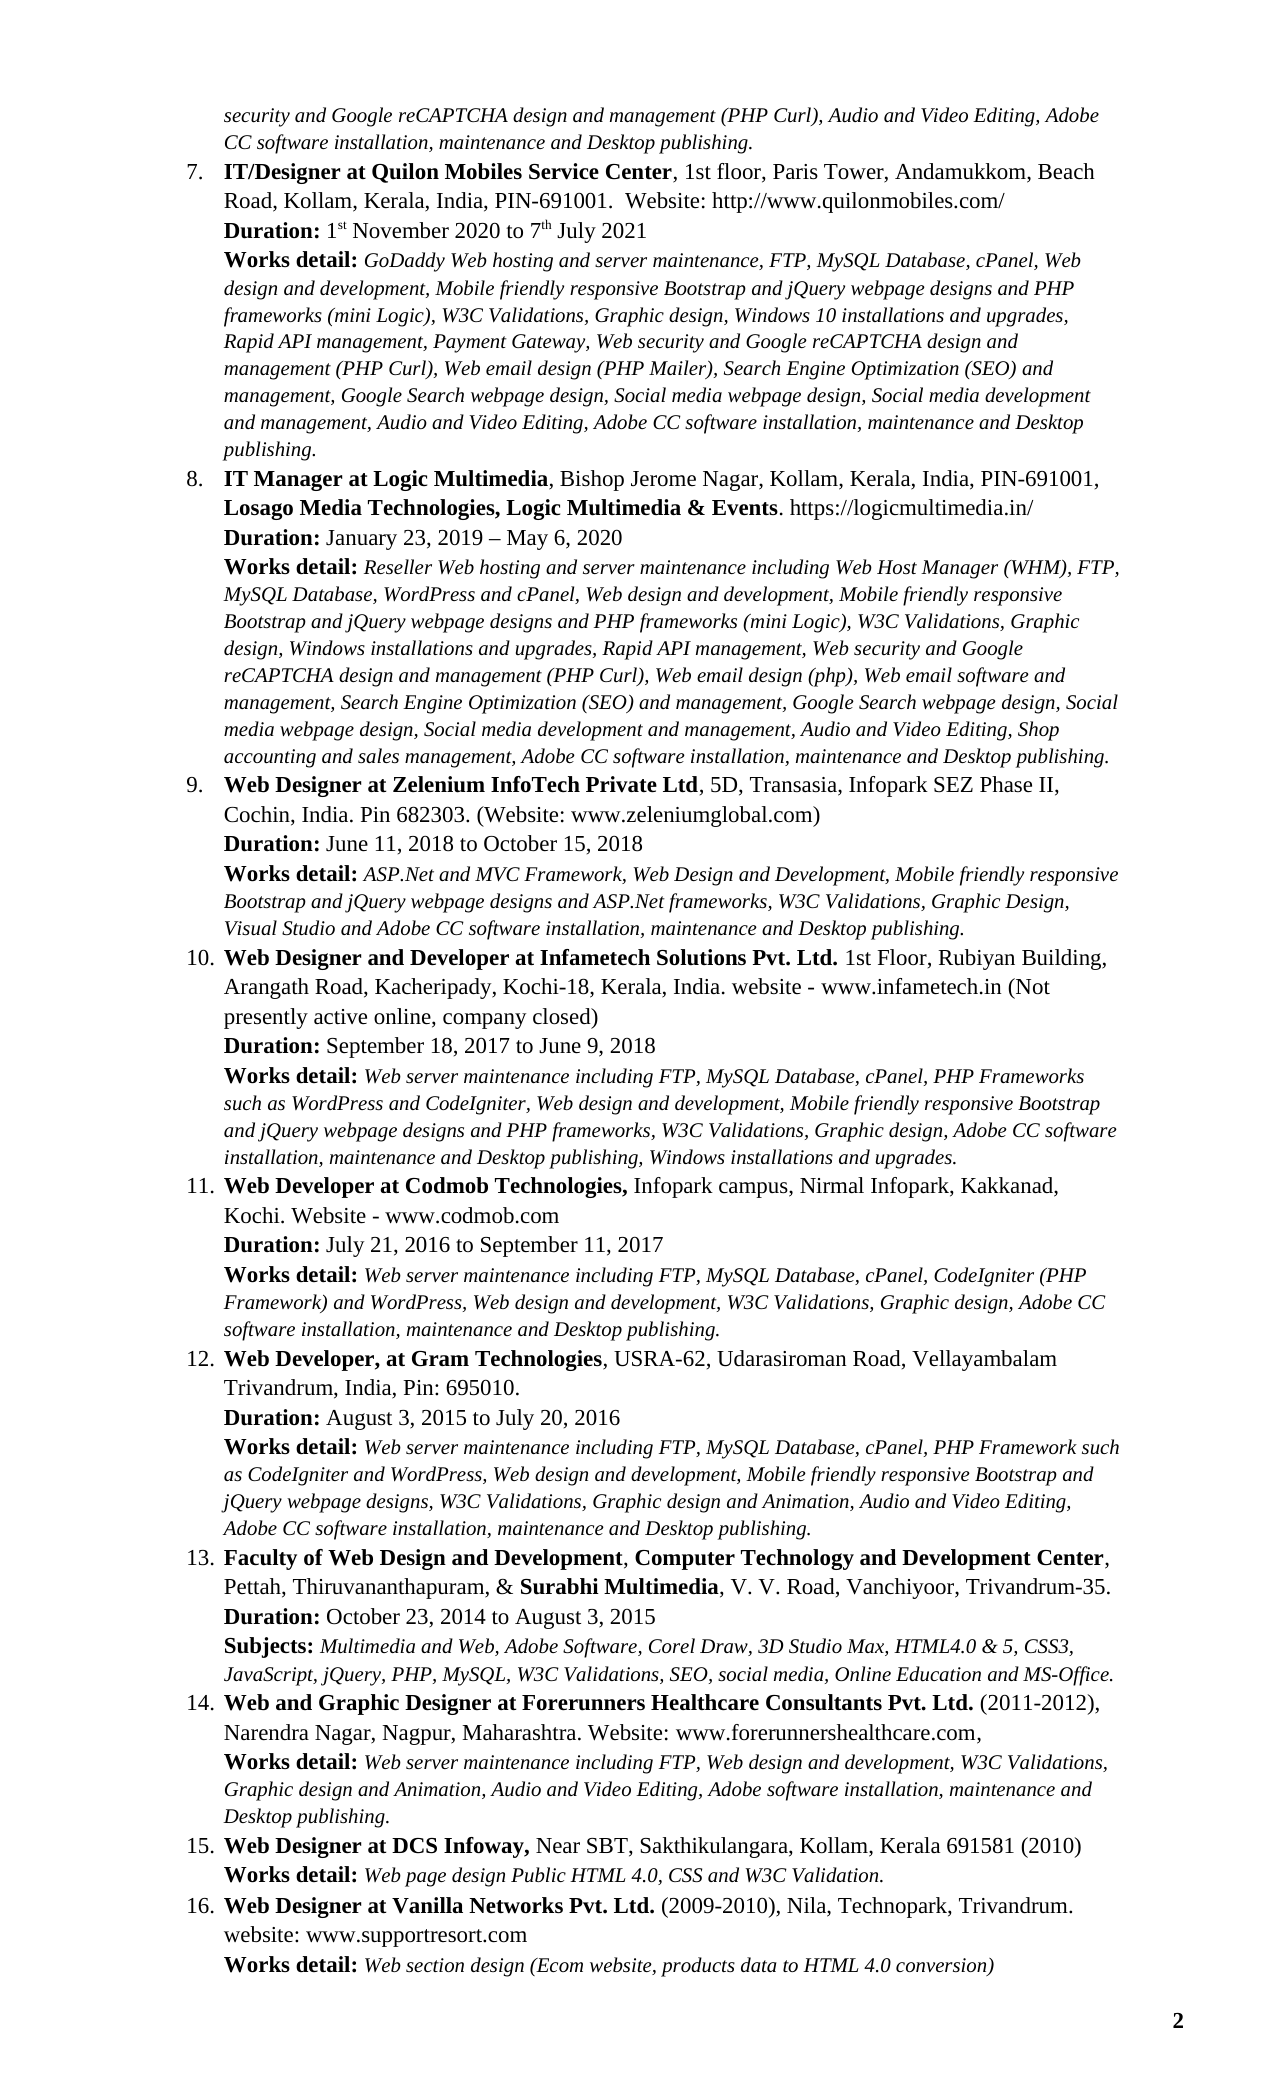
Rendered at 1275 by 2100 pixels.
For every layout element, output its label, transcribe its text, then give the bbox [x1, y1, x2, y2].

list Web Designer at DCS Infoway, Near SBT, Sakthikulangara, Kollam, Kerala 691581 (2010) Works detail: Web page design Public HTML 4.0, CSS and W3C Validation. [186, 1832, 1124, 1888]
list Faculty of Web Design and Development, Computer Technology and Development Center, Pettah, Thiruvananthapuram, & Surabhi Multimedia, V. V. Road, Vanchiyoor, Trivandrum-35. Duration: October 23, 2014 to August 3, 2015 Subjects: Multimedia and Web, Adobe Software, Corel Draw, 3D Studio Max, HTML4.0 & 5, CSS3, JavaScript, jQuery, PHP, MySQL, W3C Validations, SEO, social media, Online Education and MS-Office. [186, 1544, 1124, 1686]
list Web Developer at Codmob Technologies, Infopark campus, Nirmal Infopark, Kakkanad, Kochi. Website - www.codmob.com Duration: July 21, 2016 to September 11, 2017 Works detail: Web server maintenance including FTP, MySQL Database, cPanel, CodeIgniter (PHP Framework) and WordPress, Web design and development, W3C Validations, Graphic design, Adobe CC software installation, maintenance and Desktop publishing. [186, 1172, 1124, 1341]
list Web Designer at Vanilla Networks Pvt. Ltd. (2009-2010), Nila, Technopark, Trivandrum. website: www.supportresort.com Works detail: Web section design (Ecom website, products data to HTML 4.0 conversion) [186, 1892, 1124, 1977]
list IT/Designer at Quilon Mobiles Service Center, 1st floor, Paris Tower, Andamukkom, Beach Road, Kollam, Kerala, India, PIN-691001. Website: http://www.quilonmobiles.com/ Duration: 1st November 2020 to 7th July 2021 Works detail: GoDaddy Web hosting and server maintenance, FTP, MySQL Database, cPanel, Web design and development, Mobile friendly responsive Bootstrap and jQuery webpage designs and PHP frameworks (mini Logic), W3C Validations, Graphic design, Windows 10 installations and upgrades, Rapid API management, Payment Gateway, Web security and Google reCAPTCHA design and management (PHP Curl), Web email design (PHP Mailer), Search Engine Optimization (SEO) and management, Google Search webpage design, Social media webpage design, Social media development and management, Audio and Video Editing, Adobe CC software installation, maintenance and Desktop publishing. [186, 158, 1124, 461]
list Web and Graphic Designer at Forerunners Healthcare Consultants Pvt. Ltd. (2011-2012), Narendra Nagar, Nagpur, Maharashtra. Website: www.forerunnershealthcare.com, Works detail: Web server maintenance including FTP, Web design and development, W3C Validations, Graphic design and Animation, Audio and Video Editing, Adobe software installation, maintenance and Desktop publishing. [186, 1689, 1124, 1828]
list Web Designer and Developer at Infametech Solutions Pvt. Ltd. 1st Floor, Rubiyan Building, Arangath Road, Kacheripady, Kochi-18, Kerala, India. website - www.infametech.in (Not presently active online, company closed) Duration: September 18, 2017 to June 9, 2018 Works detail: Web server maintenance including FTP, MySQL Database, cPanel, PHP Frameworks such as WordPress and CodeIgniter, Web design and development, Mobile friendly responsive Bootstrap and jQuery webpage designs and PHP frameworks, W3C Validations, Graphic design, Adobe CC software installation, maintenance and Desktop publishing, Windows installations and upgrades. [186, 944, 1124, 1169]
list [186, 103, 1124, 154]
list Web Developer, at Gram Technologies, USRA-62, Udarasiroman Road, Vellayambalam Trivandrum, India, Pin: 695010. Duration: August 3, 2015 to July 20, 2016 Works detail: Web server maintenance including FTP, MySQL Database, cPanel, PHP Framework such as CodeIgniter and WordPress, Web design and development, Mobile friendly responsive Bootstrap and jQuery webpage designs, W3C Validations, Graphic design and Animation, Audio and Video Editing, Adobe CC software installation, maintenance and Desktop publishing. [186, 1345, 1124, 1540]
list Web Designer at Zelenium InfoTech Private Ltd, 5D, Transasia, Infopark SEZ Phase II, Cochin, India. Pin 682303. (Website: www.zeleniumglobal.com) Duration: June 11, 2018 to October 15, 2018 Works detail: ASP.Net and MVC Framework, Web Design and Development, Mobile friendly responsive Bootstrap and jQuery webpage designs and ASP.Net frameworks, W3C Validations, Graphic Design, Visual Studio and Adobe CC software installation, maintenance and Desktop publishing. [186, 771, 1124, 940]
list IT Manager at Logic Multimedia, Bishop Jerome Nagar, Kollam, Kerala, India, PIN-691001, Losago Media Technologies, Logic Multimedia & Events. https://logicmultimedia.in/ Duration: January 23, 2019 – May 6, 2020 Works detail: Reseller Web hosting and server maintenance including Web Host Manager (WHM), FTP, MySQL Database, WordPress and cPanel, Web design and development, Mobile friendly responsive Bootstrap and jQuery webpage designs and PHP frameworks (mini Logic), W3C Validations, Graphic design, Windows installations and upgrades, Rapid API management, Web security and Google reCAPTCHA design and management (PHP Curl), Web email design (php), Web email software and management, Search Engine Optimization (SEO) and management, Google Search webpage design, Social media webpage design, Social media development and management, Audio and Video Editing, Shop accounting and sales management, Adobe CC software installation, maintenance and Desktop publishing. [186, 465, 1124, 768]
